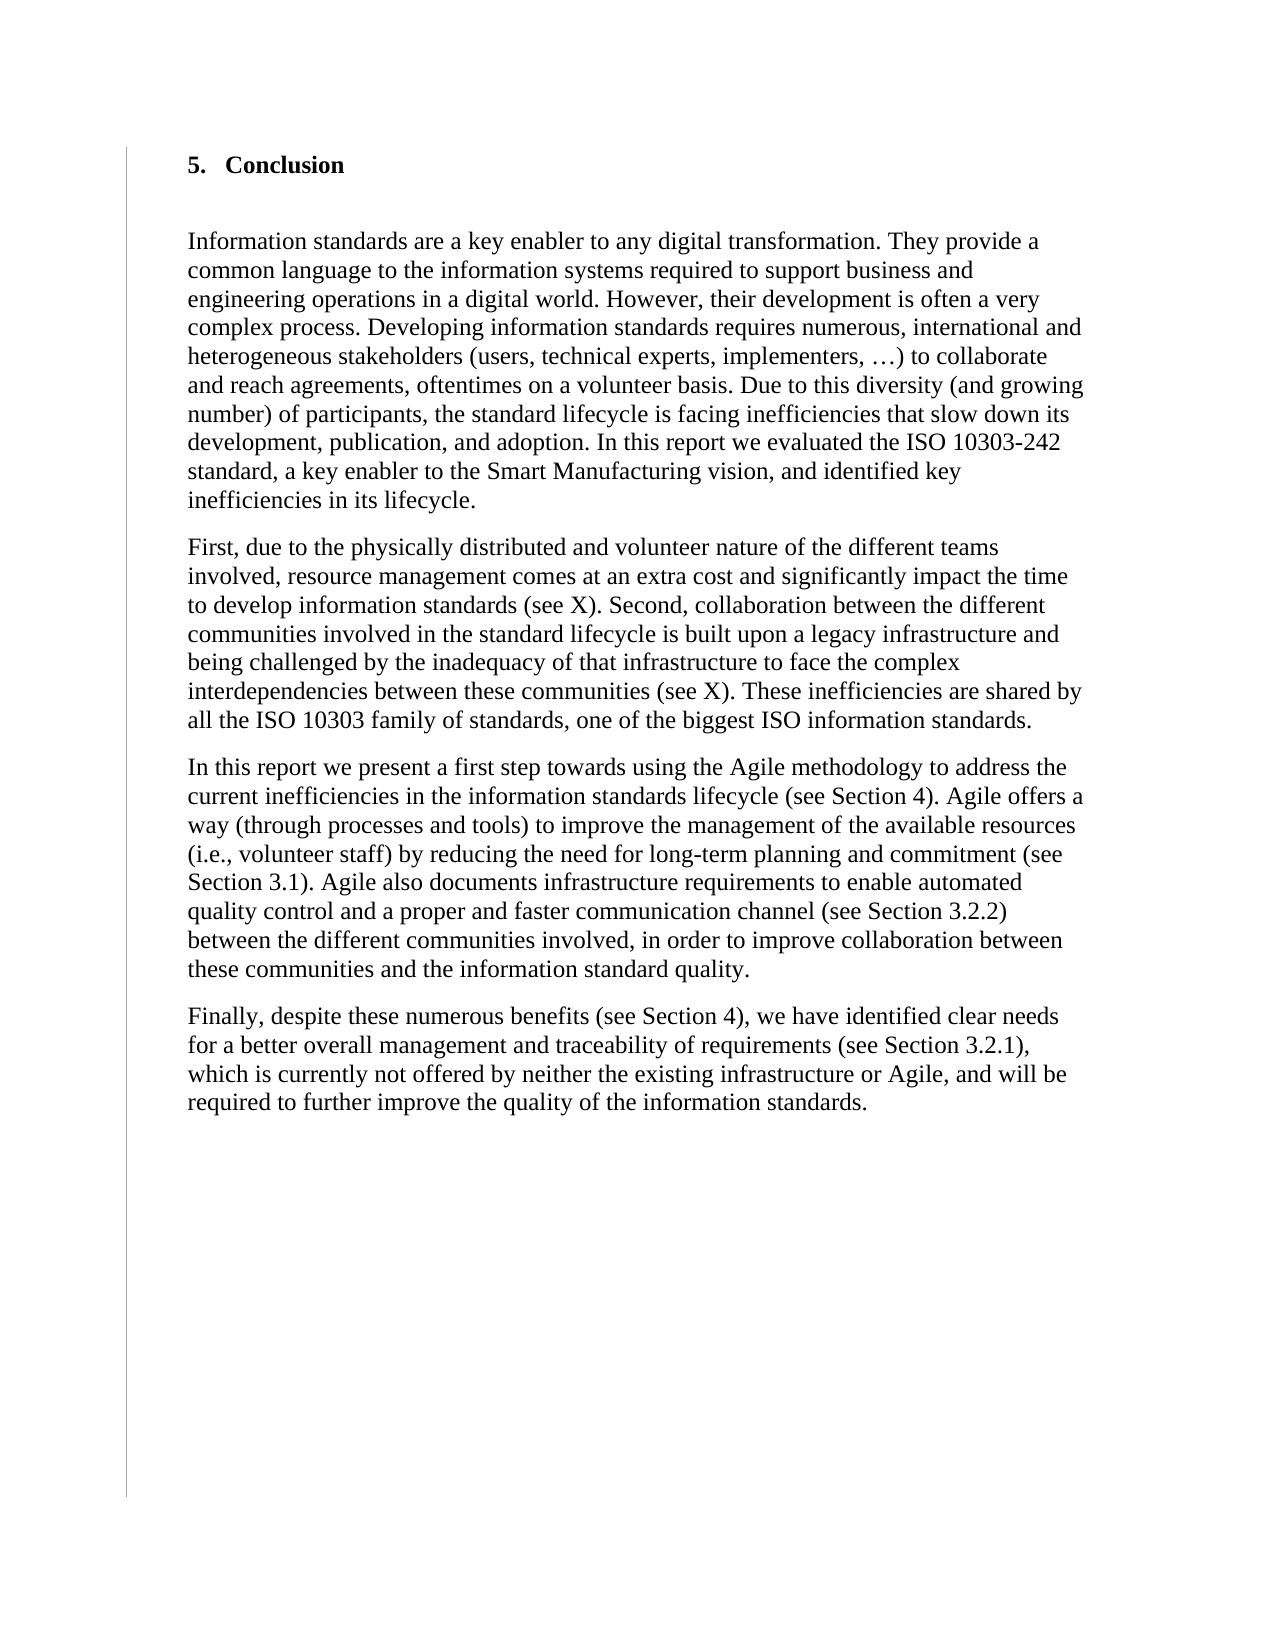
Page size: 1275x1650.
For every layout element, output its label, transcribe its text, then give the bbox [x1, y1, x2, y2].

text In this report we present a first step towards using the Agile methodology to address the current inefficiencies in the information standards lifecycle (see Section 4). Agile offers a way (through processes and tools) to improve the management of the available resources (i.e., volunteer staff) by reducing the need for long-term planning and commitment (see Section 3.1). Agile also documents infrastructure requirements to enable automated quality control and a proper and faster communication channel (see Section 3.2.2) between the different communities involved, in order to improve collaboration between these communities and the information standard quality. [187, 752, 1087, 982]
text First, due to the physically distributed and volunteer nature of the different teams involved, resource management comes at an extra cost and significantly impact the time to develop information standards (see X). Second, collaboration between the different communities involved in the standard lifecycle is built upon a legacy infrastructure and being challenged by the inadequacy of that infrastructure to face the complex interdependencies between these communities (see X). These inefficiencies are shared by all the ISO 10303 family of standards, one of the biggest ISO information standards. [187, 532, 1087, 734]
subtitle Conclusion [187, 150, 1087, 179]
text Finally, despite these numerous benefits (see Section 4), we have identified clear needs for a better overall management and traceability of requirements (see Section 3.2.1), which is currently not offered by neither the existing infrastructure or Agile, and will be required to further improve the quality of the information standards. [187, 1001, 1087, 1116]
text Information standards are a key enabler to any digital transformation. They provide a common language to the information systems required to support business and engineering operations in a digital world. However, their development is often a very complex process. Developing information standards requires numerous, international and heterogeneous stakeholders (users, technical experts, implementers, …) to collaborate and reach agreements, oftentimes on a volunteer basis. Due to this diversity (and growing number) of participants, the standard lifecycle is facing inefficiencies that slow down its development, publication, and adoption. In this report we evaluated the ISO 10303-242 standard, a key enabler to the Smart Manufacturing vision, and identified key inefficiencies in its lifecycle. [187, 226, 1087, 514]
